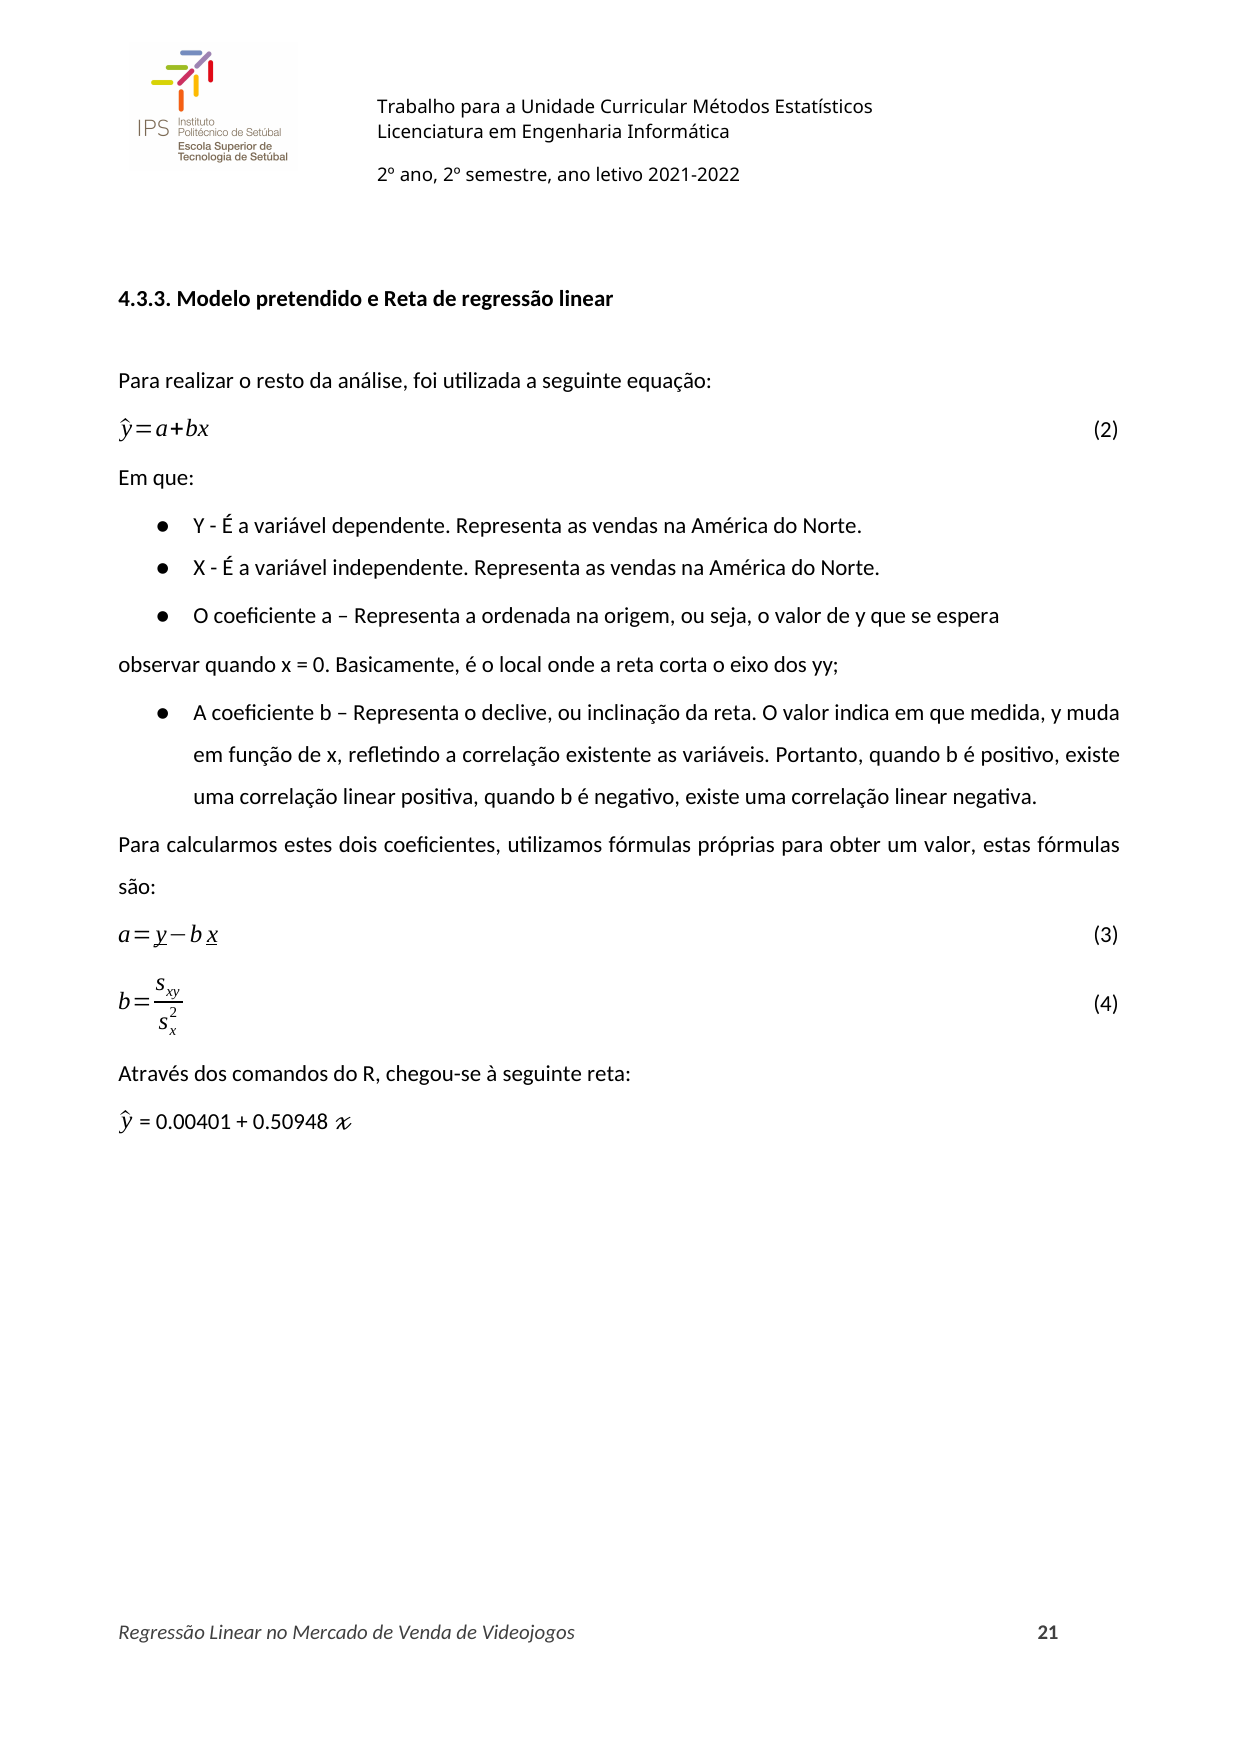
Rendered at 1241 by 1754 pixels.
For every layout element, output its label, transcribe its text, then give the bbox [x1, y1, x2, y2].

text Para realizar o resto da análise, foi utilizada a seguinte equação: [118, 367, 1122, 395]
list X - É a variável independente. Representa as vendas na América do Norte. [156, 553, 1122, 581]
text Através dos comandos do R, chegou-se à seguinte reta: [118, 1059, 1122, 1087]
list O coeficiente a – Representa a ordenada na origem, ou seja, o valor de y que se espera [156, 602, 1122, 629]
text Para calcularmos estes dois coeficientes, utilizamos fórmulas próprias para obter um valor, estas fórmulas são: [118, 830, 1122, 900]
picture [129, 42, 298, 171]
subtitle 4.3.3. Modelo pretendido e Reta de regressão linear [118, 284, 1122, 313]
list A coeficiente b – Representa o declive, ou inclinação da reta. O valor indica em que medida, y muda em função de x, refletindo a correlação existente as variáveis. Portanto, quando b é positivo, existe uma correlação linear positiva, quando b é negativo, existe uma correlação linear negativa. [156, 698, 1122, 810]
text observar quando x = 0. Basicamente, é o local onde a reta corta o eixo dos yy; [118, 650, 1122, 678]
text (4) [118, 969, 1122, 1038]
text Em que: [118, 463, 1122, 491]
text (2) [118, 415, 1122, 443]
list Y - É a variável dependente. Representa as vendas na América do Norte. [156, 511, 1122, 539]
text (3) [118, 920, 1122, 948]
text = 0.00401 + 0.50948 𝓍 [118, 1107, 1122, 1135]
